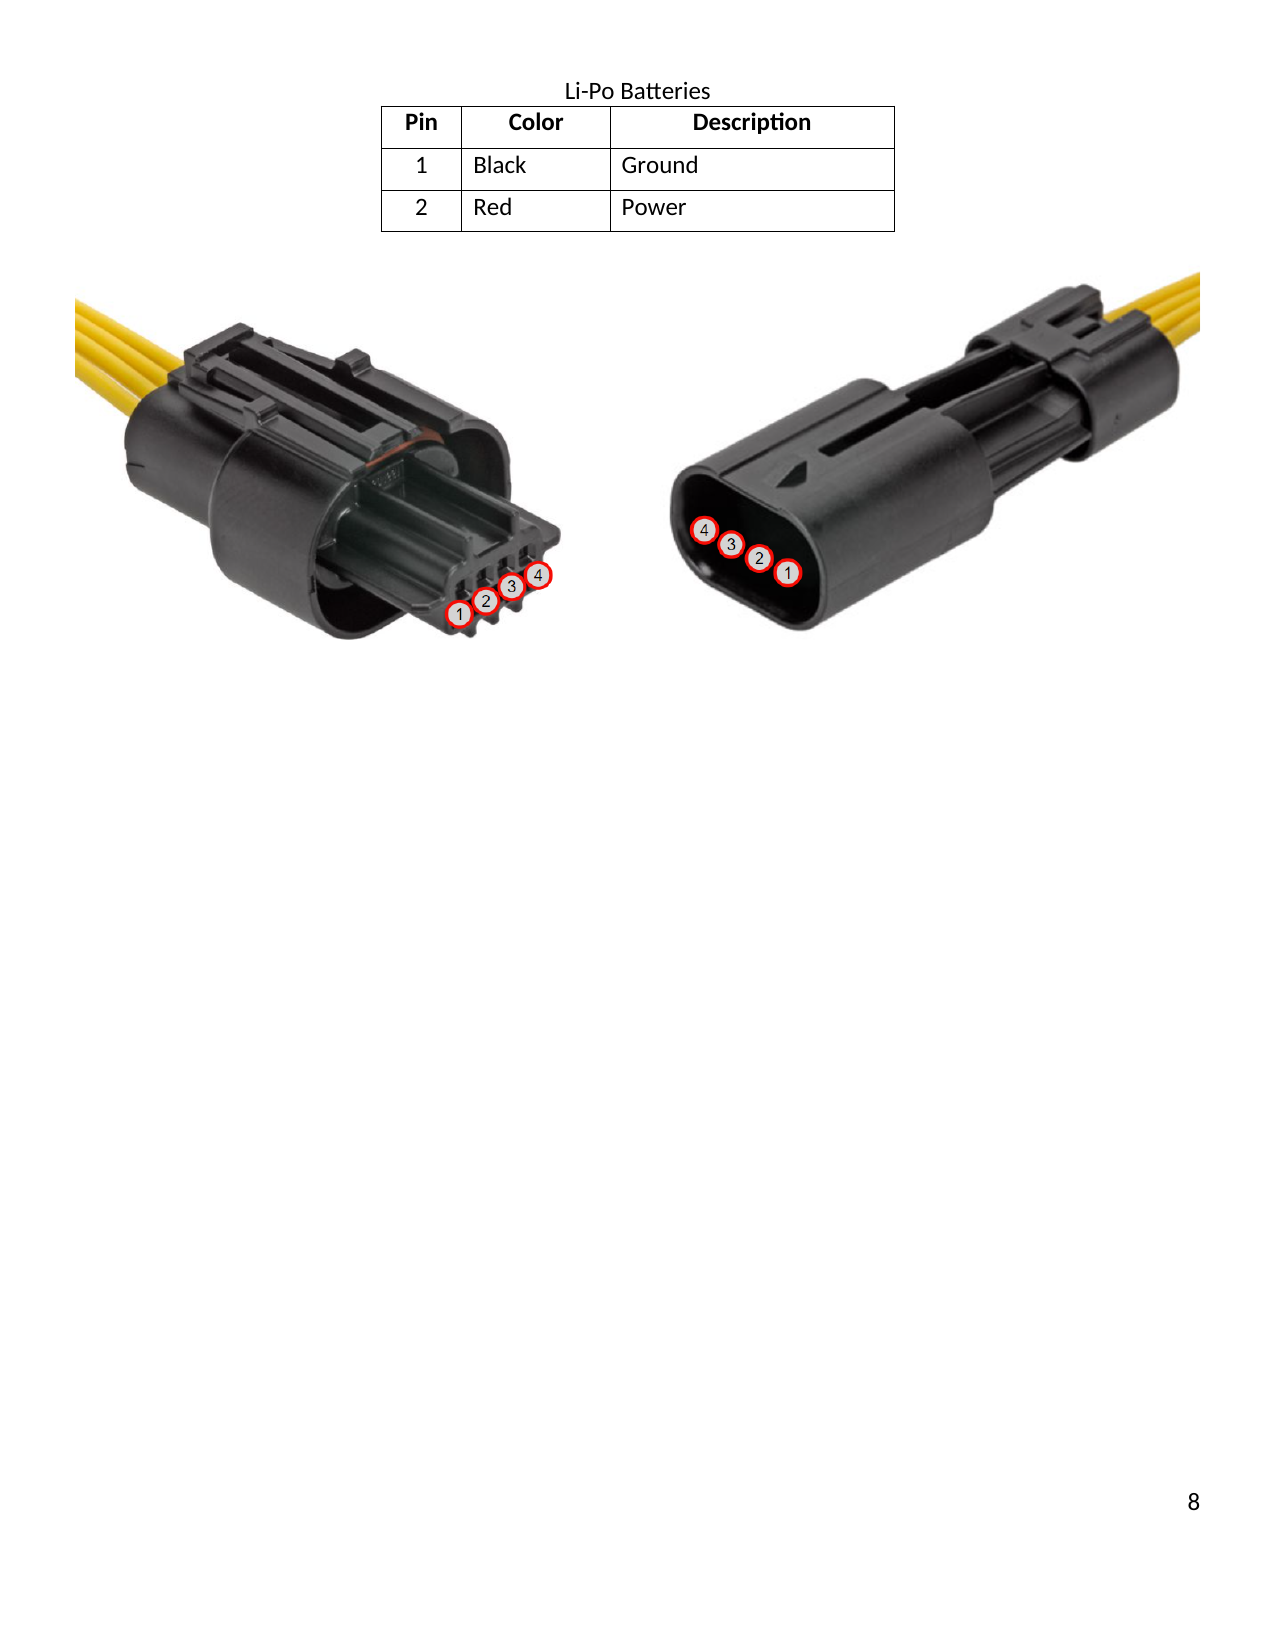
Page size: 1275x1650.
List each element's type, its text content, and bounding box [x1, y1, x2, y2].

picture [75, 236, 1200, 680]
subtitle Li-Po Batteries [75, 75, 1200, 106]
table_header Pin [382, 107, 461, 148]
table_cell Red [462, 191, 610, 231]
table_header Description [611, 107, 894, 148]
table_cell Power [611, 191, 894, 231]
table_cell 1 [382, 149, 461, 190]
table_cell Black [462, 149, 610, 190]
table_cell 2 [382, 191, 461, 231]
table_cell Ground [611, 149, 894, 190]
table_header Color [462, 107, 610, 148]
